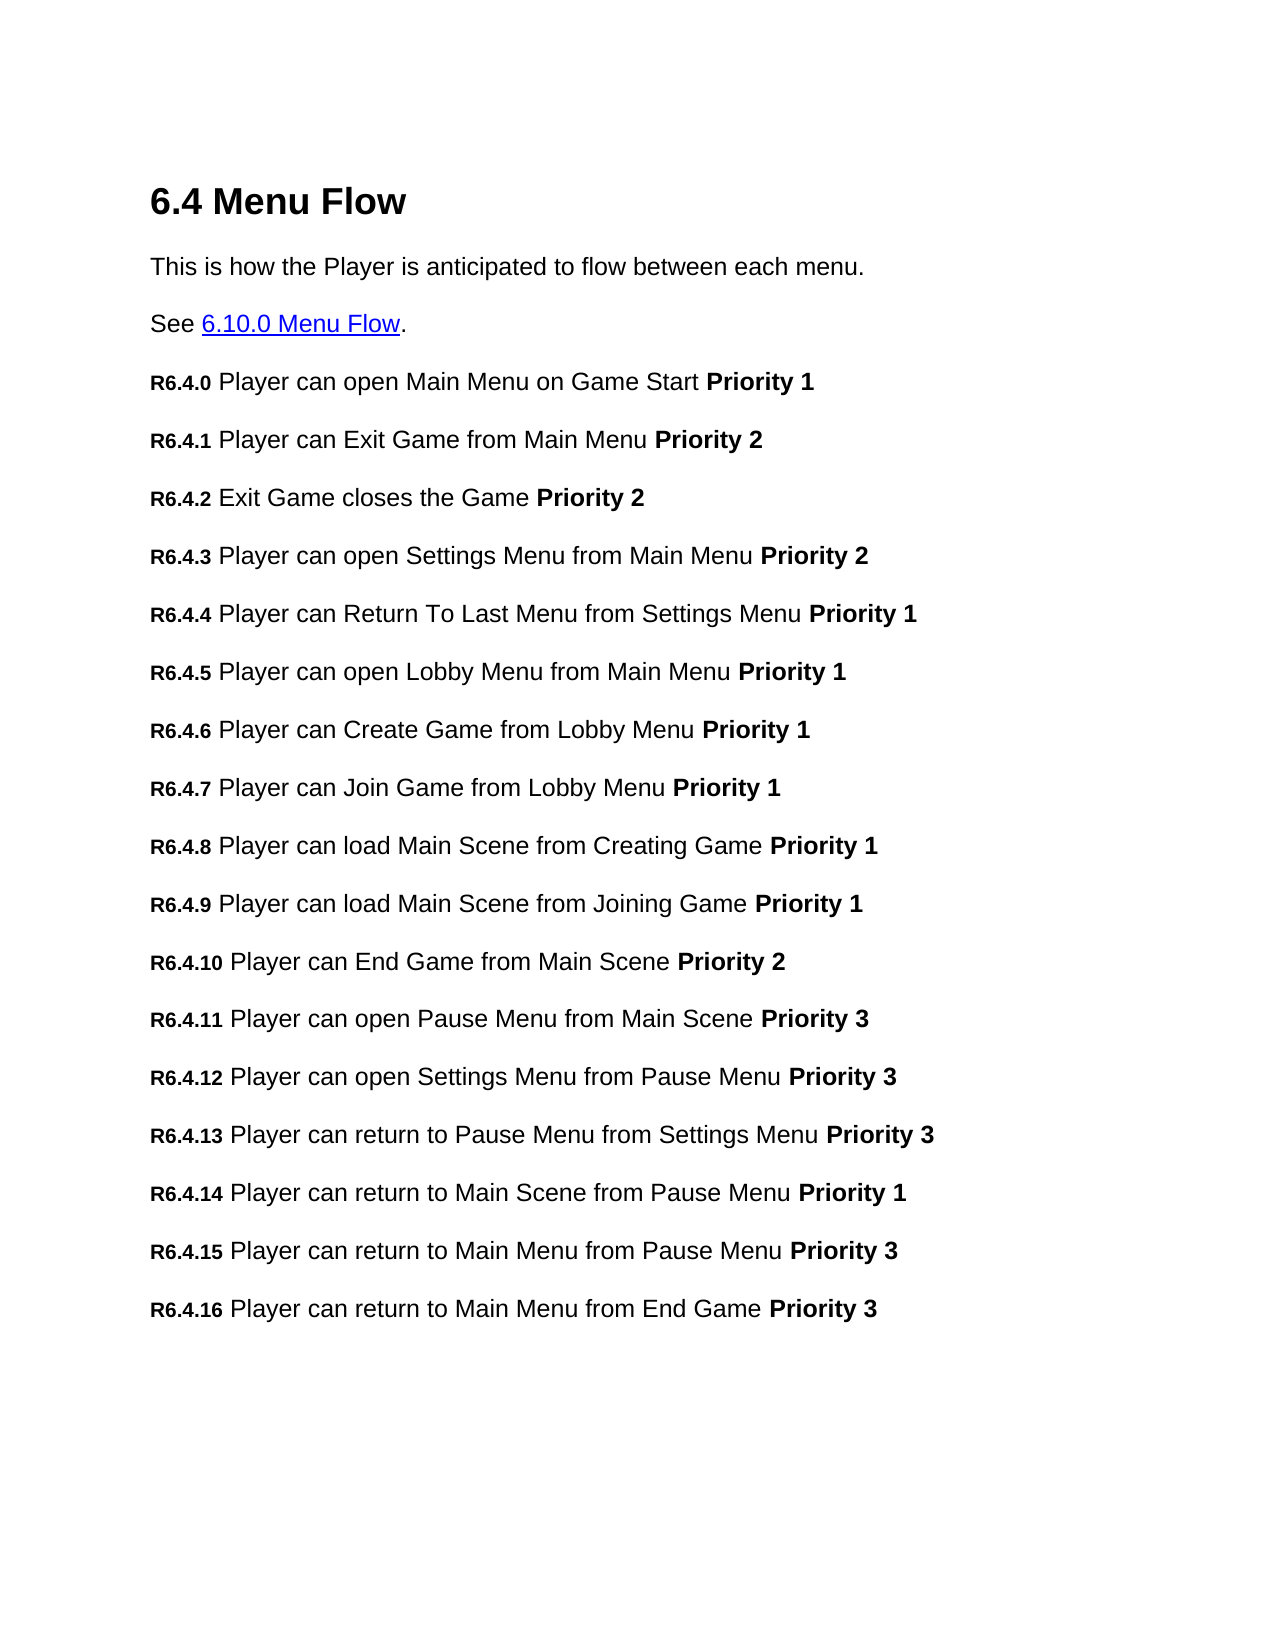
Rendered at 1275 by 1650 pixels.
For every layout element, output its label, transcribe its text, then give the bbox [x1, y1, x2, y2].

text R6.4.11 Player can open Pause Menu from Main Scene Priority 3 [150, 1004, 1125, 1033]
text R6.4.6 Player can Create Game from Lobby Menu Priority 1 [150, 715, 1125, 743]
text R6.4.5 Player can open Lobby Menu from Main Menu Priority 1 [150, 657, 1125, 686]
text This is how the Player is anticipated to flow between each menu. [150, 251, 1125, 280]
text R6.4.13 Player can return to Pause Menu from Settings Menu Priority 3 [150, 1120, 1125, 1149]
text R6.4.2 Exit Game closes the Game Priority 2 [150, 483, 1125, 512]
text R6.4.8 Player can load Main Scene from Creating Game Priority 1 [150, 831, 1125, 859]
text R6.4.1 Player can Exit Game from Main Menu Priority 2 [150, 425, 1125, 454]
text R6.4.12 Player can open Settings Menu from Pause Menu Priority 3 [150, 1062, 1125, 1091]
text R6.4.10 Player can End Game from Main Scene Priority 2 [150, 946, 1125, 975]
text R6.4.15 Player can return to Main Menu from Pause Menu Priority 3 [150, 1236, 1125, 1265]
text R6.4.4 Player can Return To Last Menu from Settings Menu Priority 1 [150, 599, 1125, 628]
text R6.4.3 Player can open Settings Menu from Main Menu Priority 2 [150, 541, 1125, 570]
subtitle 6.4 Menu Flow [150, 179, 1125, 222]
text R6.4.0 Player can open Main Menu on Game Start Priority 1 [150, 367, 1125, 396]
text R6.4.9 Player can load Main Scene from Joining Game Priority 1 [150, 888, 1125, 917]
text See 6.10.0 Menu Flow. [150, 309, 1125, 338]
text R6.4.7 Player can Join Game from Lobby Menu Priority 1 [150, 773, 1125, 801]
text R6.4.16 Player can return to Main Menu from End Game Priority 3 [150, 1294, 1125, 1323]
text R6.4.14 Player can return to Main Scene from Pause Menu Priority 1 [150, 1178, 1125, 1207]
